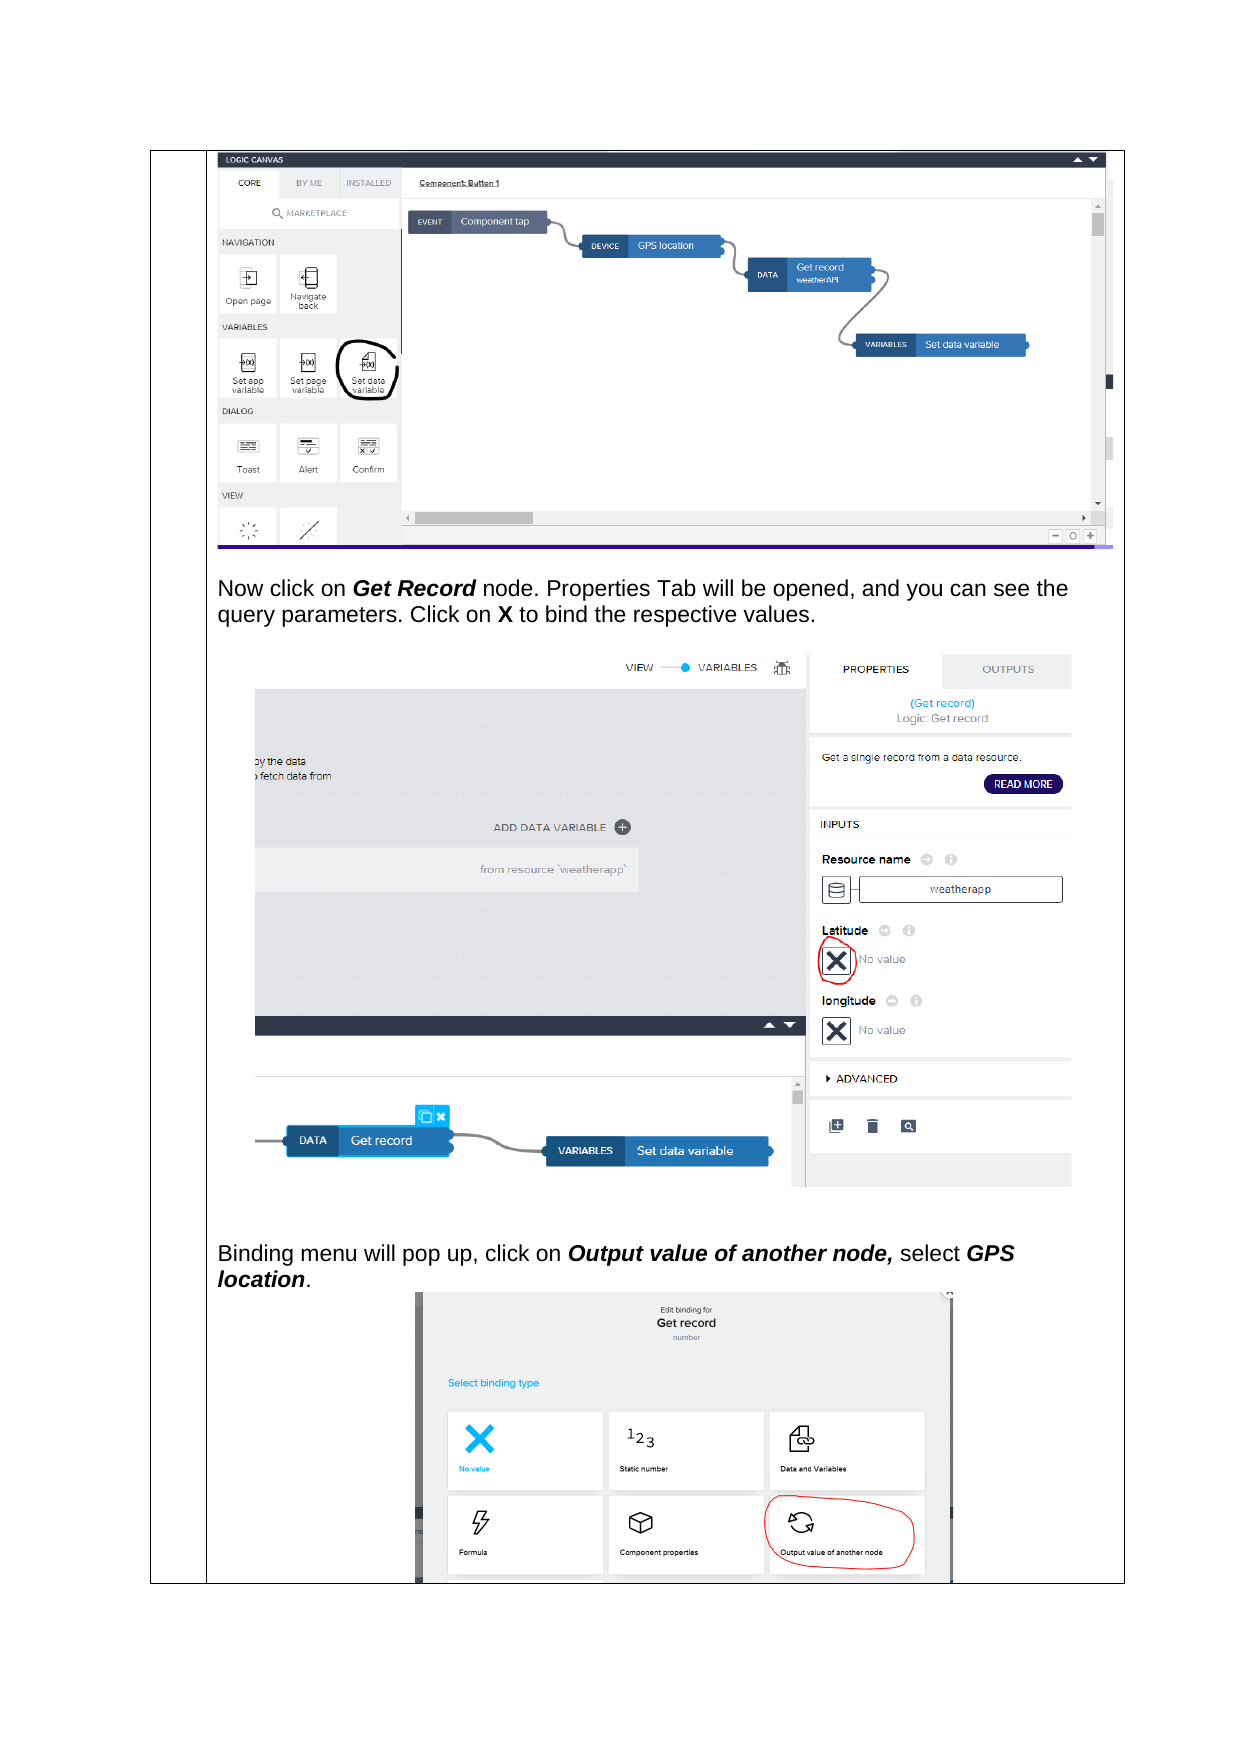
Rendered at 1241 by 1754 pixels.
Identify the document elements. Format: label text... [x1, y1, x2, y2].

picture [415, 1292, 954, 1583]
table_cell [207, 151, 1124, 1583]
table_cell 1 [151, 151, 206, 1583]
picture [217, 151, 1114, 549]
picture [255, 654, 1072, 1187]
